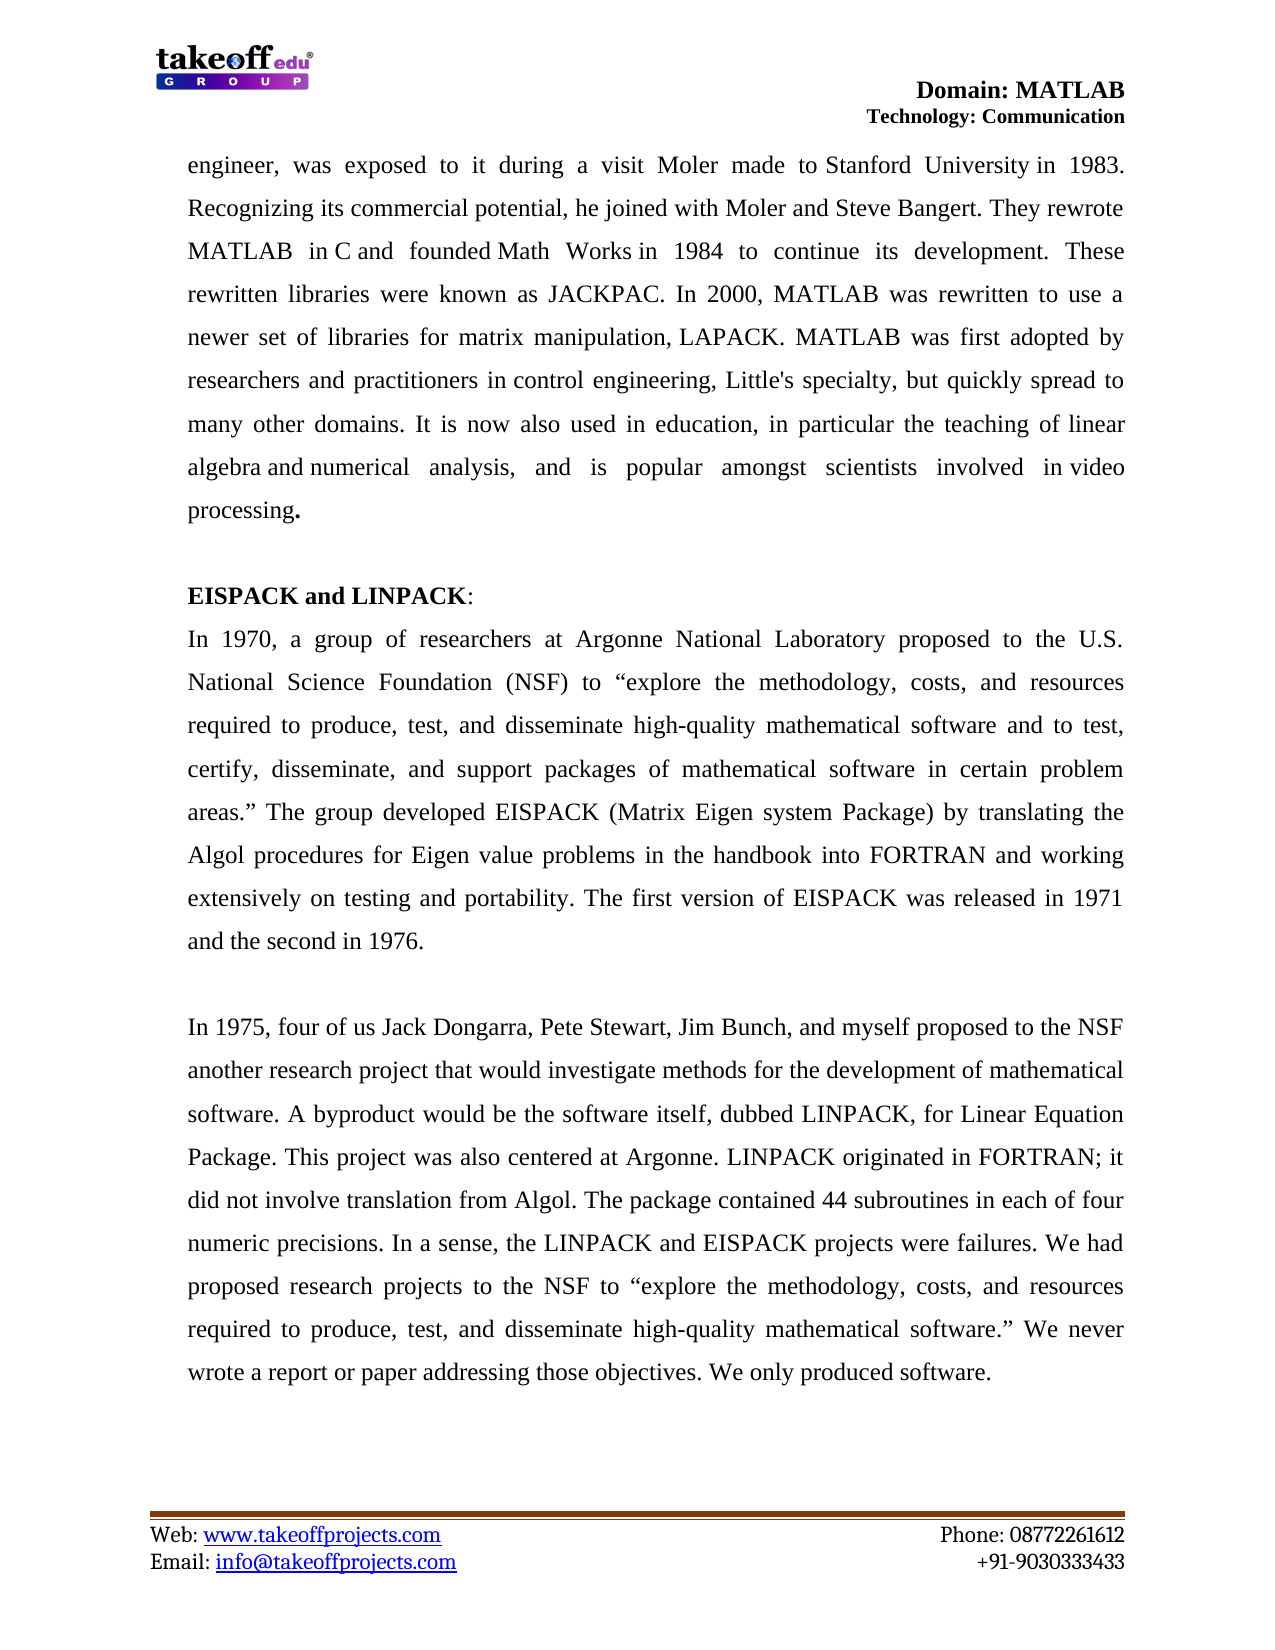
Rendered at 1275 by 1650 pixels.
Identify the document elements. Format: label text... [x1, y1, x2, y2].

picture [154, 42, 315, 96]
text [187, 150, 1125, 524]
subtitle EISPACK and LINPACK: [187, 581, 1125, 610]
text In 1975, four of us Jack Dongarra, Pete Stewart, Jim Bunch, and myself proposed to the NSF another research project that would investigate methods for the development of mathematical software. A byproduct would be the software itself, dubbed LINPACK, for Linear Equation Package. This project was also centered at Argonne. LINPACK originated in FORTRAN; it did not involve translation from Algol. The package contained 44 subroutines in each of four numeric precisions. In a sense, the LINPACK and EISPACK projects were failures. We had proposed research projects to the NSF to “explore the methodology, costs, and resources required to produce, test, and disseminate high-quality mathematical software.” We never wrote a report or paper addressing those objectives. We only produced software. [187, 1012, 1125, 1386]
text In 1970, a group of researchers at Argonne National Laboratory proposed to the U.S. National Science Foundation (NSF) to “explore the methodology, costs, and resources required to produce, test, and disseminate high-quality mathematical software and to test, certify, disseminate, and support packages of mathematical software in certain problem areas.” The group developed EISPACK (Matrix Eigen system Package) by translating the Algol procedures for Eigen value problems in the handbook into FORTRAN and working extensively on testing and portability. The first version of EISPACK was released in 1971 and the second in 1976. [187, 624, 1125, 955]
